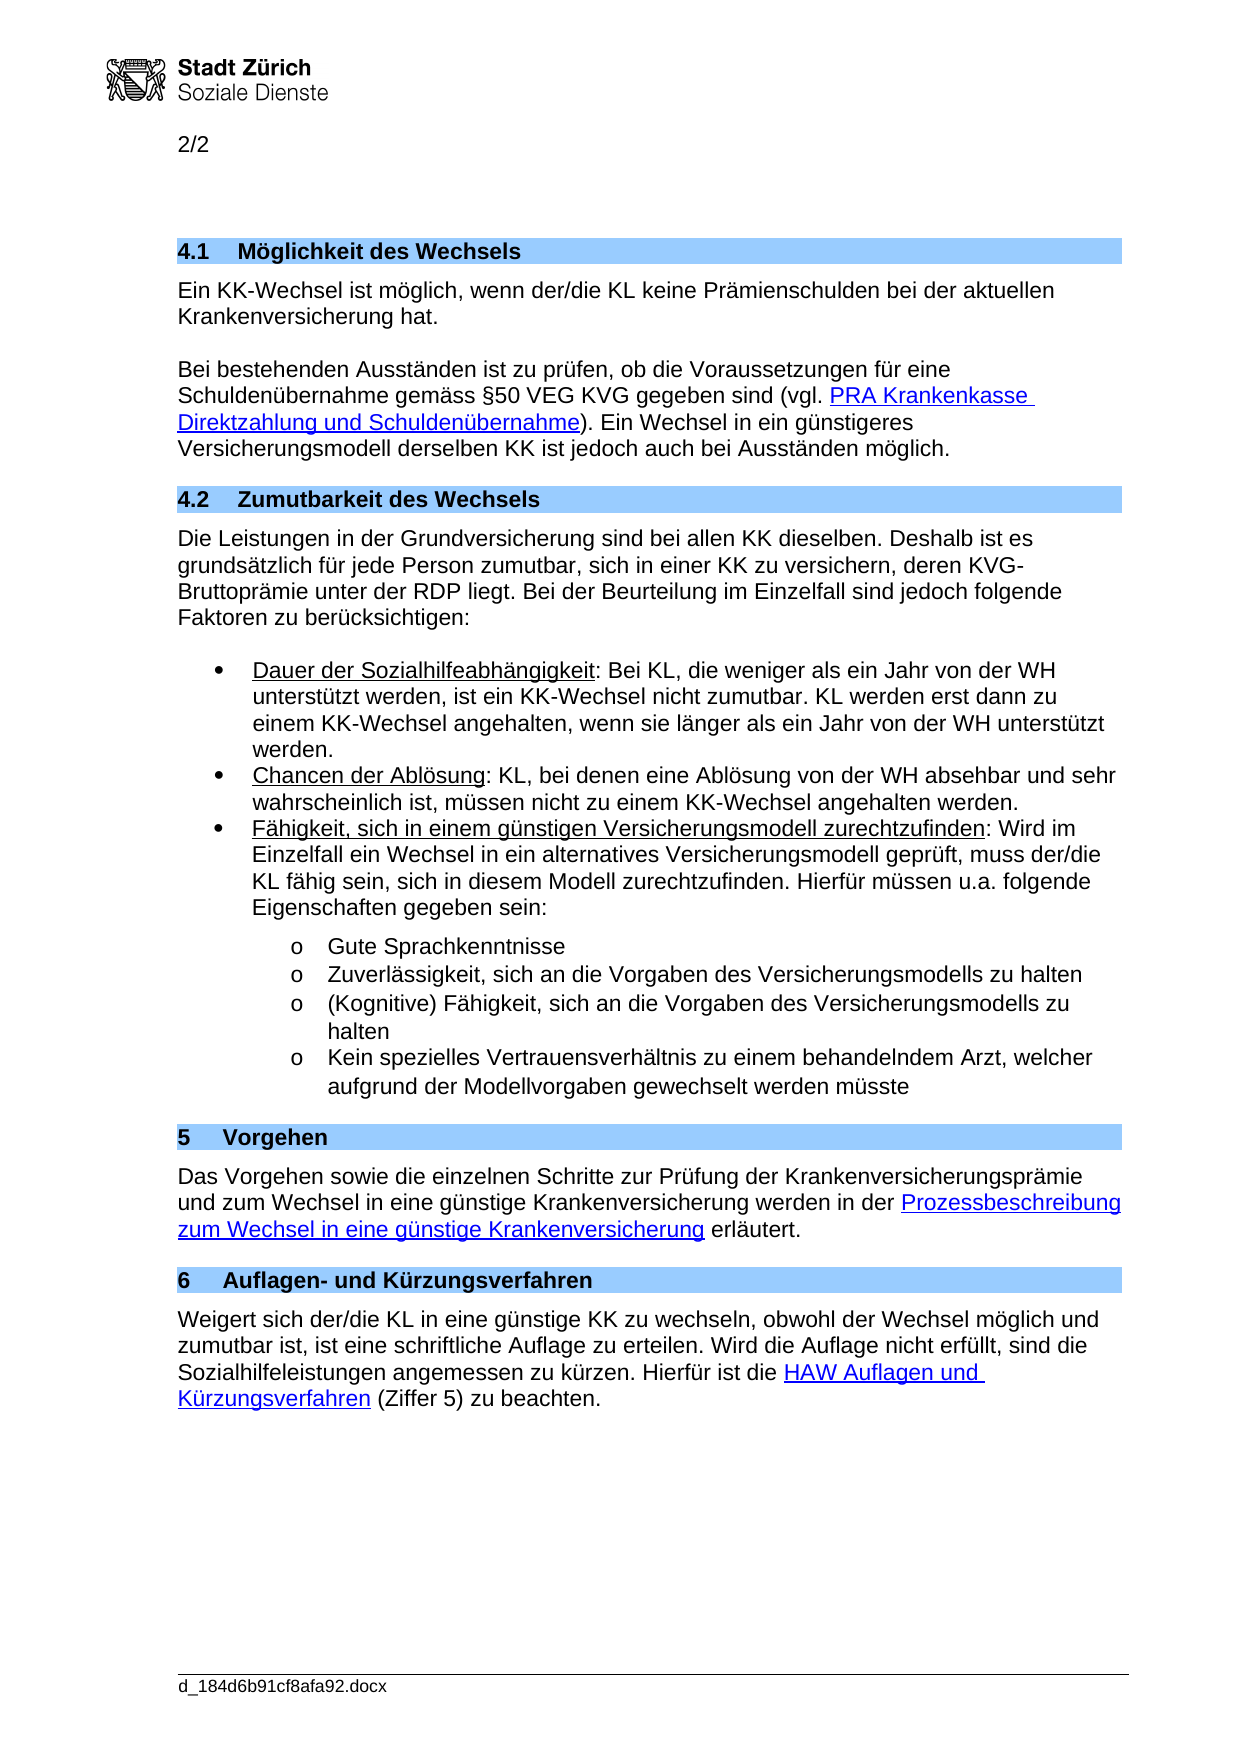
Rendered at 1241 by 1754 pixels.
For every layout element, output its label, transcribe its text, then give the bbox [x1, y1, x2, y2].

subtitle Vorgehen [177, 1124, 1122, 1150]
subtitle Möglichkeit des Wechsels [177, 238, 1122, 264]
picture [106, 59, 329, 105]
subtitle Zumutbarkeit des Wechsels [177, 486, 1122, 513]
list Kein spezielles Vertrauensverhältnis zu einem behandelndem Arzt, welcher aufgrund der Modellvorgaben gewechselt werden müsste [290, 1044, 1122, 1099]
list Fähigkeit, sich in einem günstigen Versicherungsmodell zurechtzufinden: Wird im Einzelfall ein Wechsel in ein alternatives Versicherungsmodell geprüft, muss der/die KL fähig sein, sich in diesem Modell zurechtzufinden. Hierfür müssen u.a. folgende Eigenschaften gegeben sein: [214, 815, 1122, 921]
list Dauer der Sozialhilfeabhängigkeit: Bei KL, die weniger als ein Jahr von der WH unterstützt werden, ist ein KK-Wechsel nicht zumutbar. KL werden erst dann zu einem KK-Wechsel angehalten, wenn sie länger als ein Jahr von der WH unterstützt werden. [215, 657, 1122, 762]
list Chancen der Ablösung: KL, bei denen eine Ablösung von der WH absehbar und sehr wahrscheinlich ist, müssen nicht zu einem KK-Wechsel angehalten werden. [215, 762, 1122, 815]
list Zuverlässigkeit, sich an die Vorgaben des Versicherungsmodells zu halten [290, 961, 1122, 990]
list Gute Sprachkenntnisse [290, 933, 1122, 961]
list (Kognitive) Fähigkeit, sich an die Vorgaben des Versicherungsmodells zu halten [290, 990, 1122, 1044]
text Weigert sich der/die KL in eine günstige KK zu wechseln, obwohl der Wechsel möglich und zumutbar ist, ist eine schriftliche Auflage zu erteilen. Wird die Auflage nicht erfüllt, sind die Sozialhilfeleistungen angemessen zu kürzen. Hierfür ist die HAW Auflagen und Kürzungsverfahren (Ziffer 5) zu beachten. [177, 1306, 1122, 1411]
text Die Leistungen in der Grundversicherung sind bei allen KK dieselben. Deshalb ist es grundsätzlich für jede Person zumutbar, sich in einer KK zu versichern, deren KVG-Bruttoprämie unter der RDP liegt. Bei der Beurteilung im Einzelfall sind jedoch folgende Faktoren zu berücksichtigen: [177, 525, 1122, 631]
list Bei bestehenden Ausständen ist zu prüfen, ob die Voraussetzungen für eine Schuldenübernahme gemäss §50 VEG KVG gegeben sind (vgl. PRA Krankenkasse Direktzahlung und Schuldenübernahme). Ein Wechsel in ein günstigeres Versicherungsmodell derselben KK ist jedoch auch bei Ausständen möglich. [177, 356, 1122, 461]
list Ein KK-Wechsel ist möglich, wenn der/die KL keine Prämienschulden bei der aktuellen Krankenversicherung hat. [177, 277, 1122, 329]
subtitle Auflagen- und Kürzungsverfahren [177, 1267, 1122, 1293]
text Das Vorgehen sowie die einzelnen Schritte zur Prüfung der Krankenversicherungsprämie und zum Wechsel in eine günstige Krankenversicherung werden in der Prozessbeschreibung zum Wechsel in eine günstige Krankenversicherung erläutert. [177, 1163, 1122, 1242]
